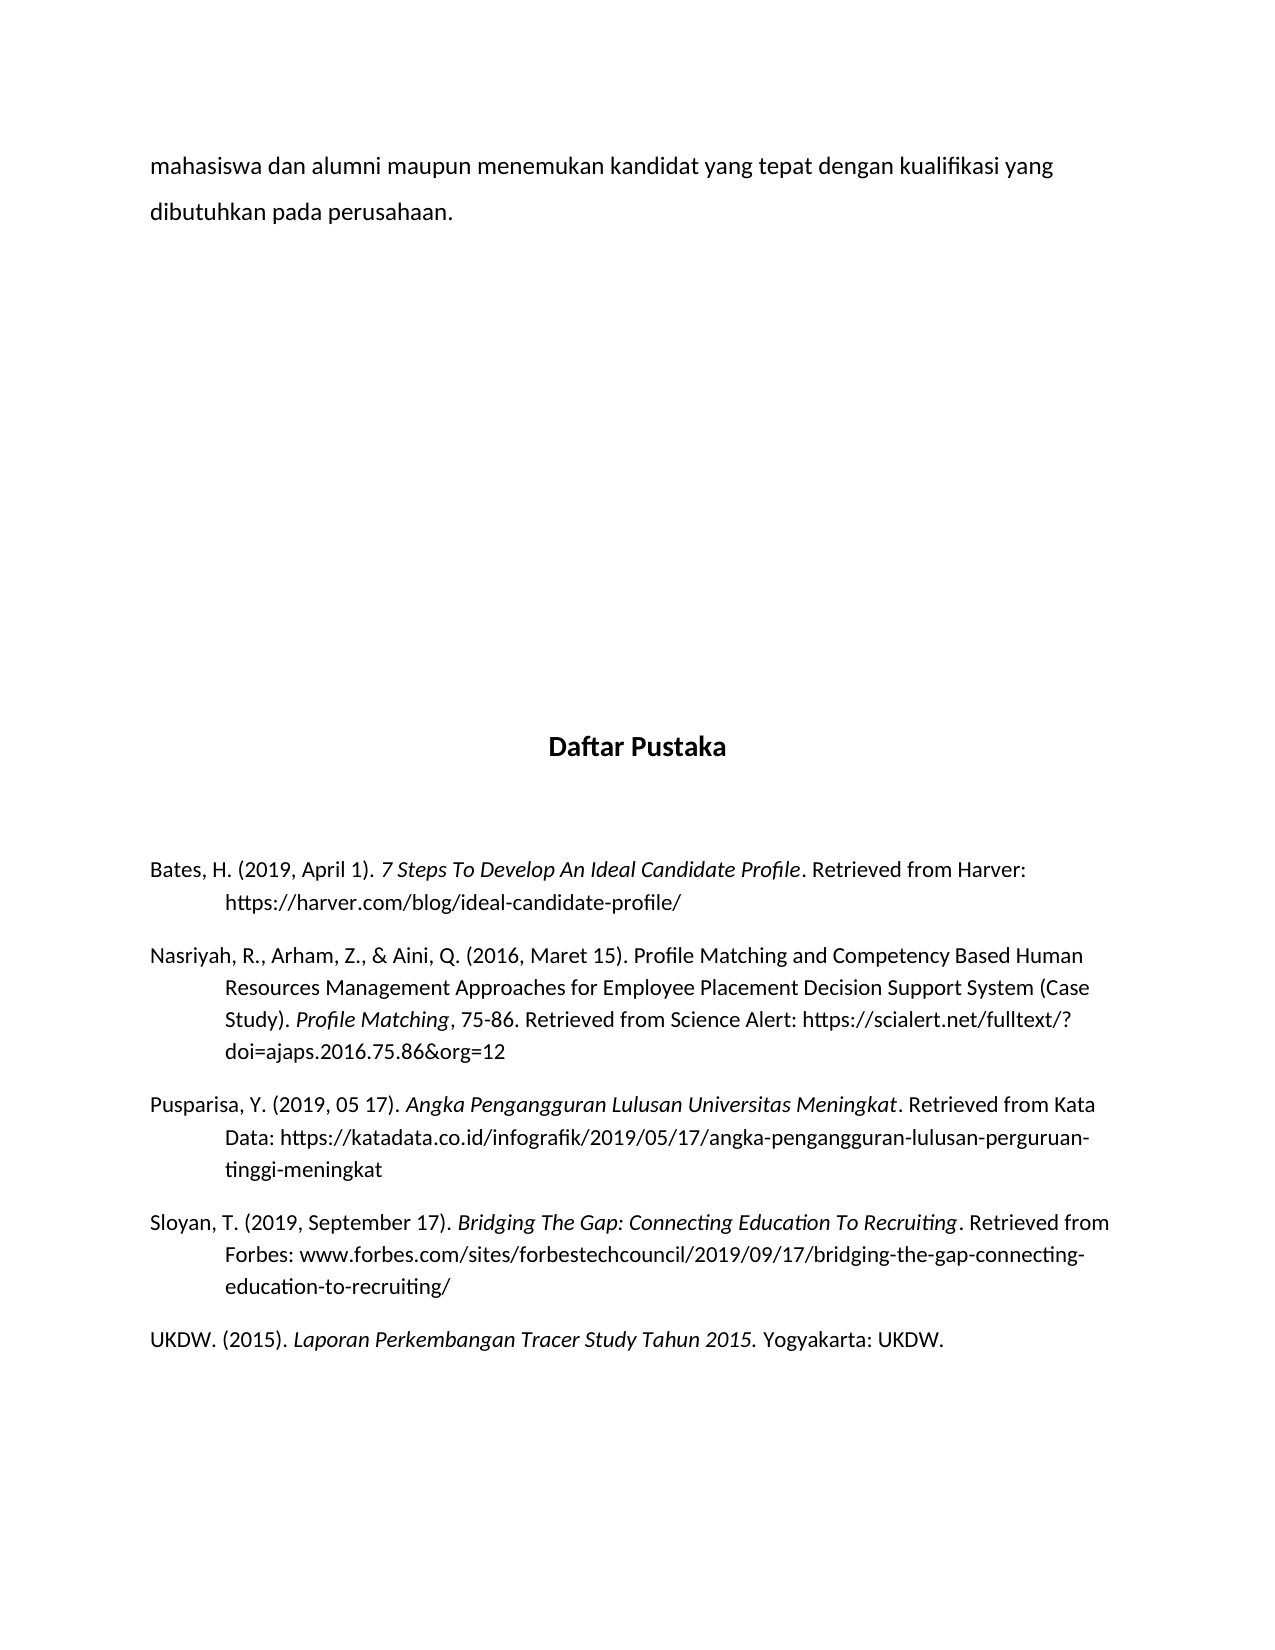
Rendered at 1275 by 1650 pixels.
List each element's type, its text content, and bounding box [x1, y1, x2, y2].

text Daftar Pustaka [150, 728, 1125, 764]
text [150, 150, 1125, 226]
